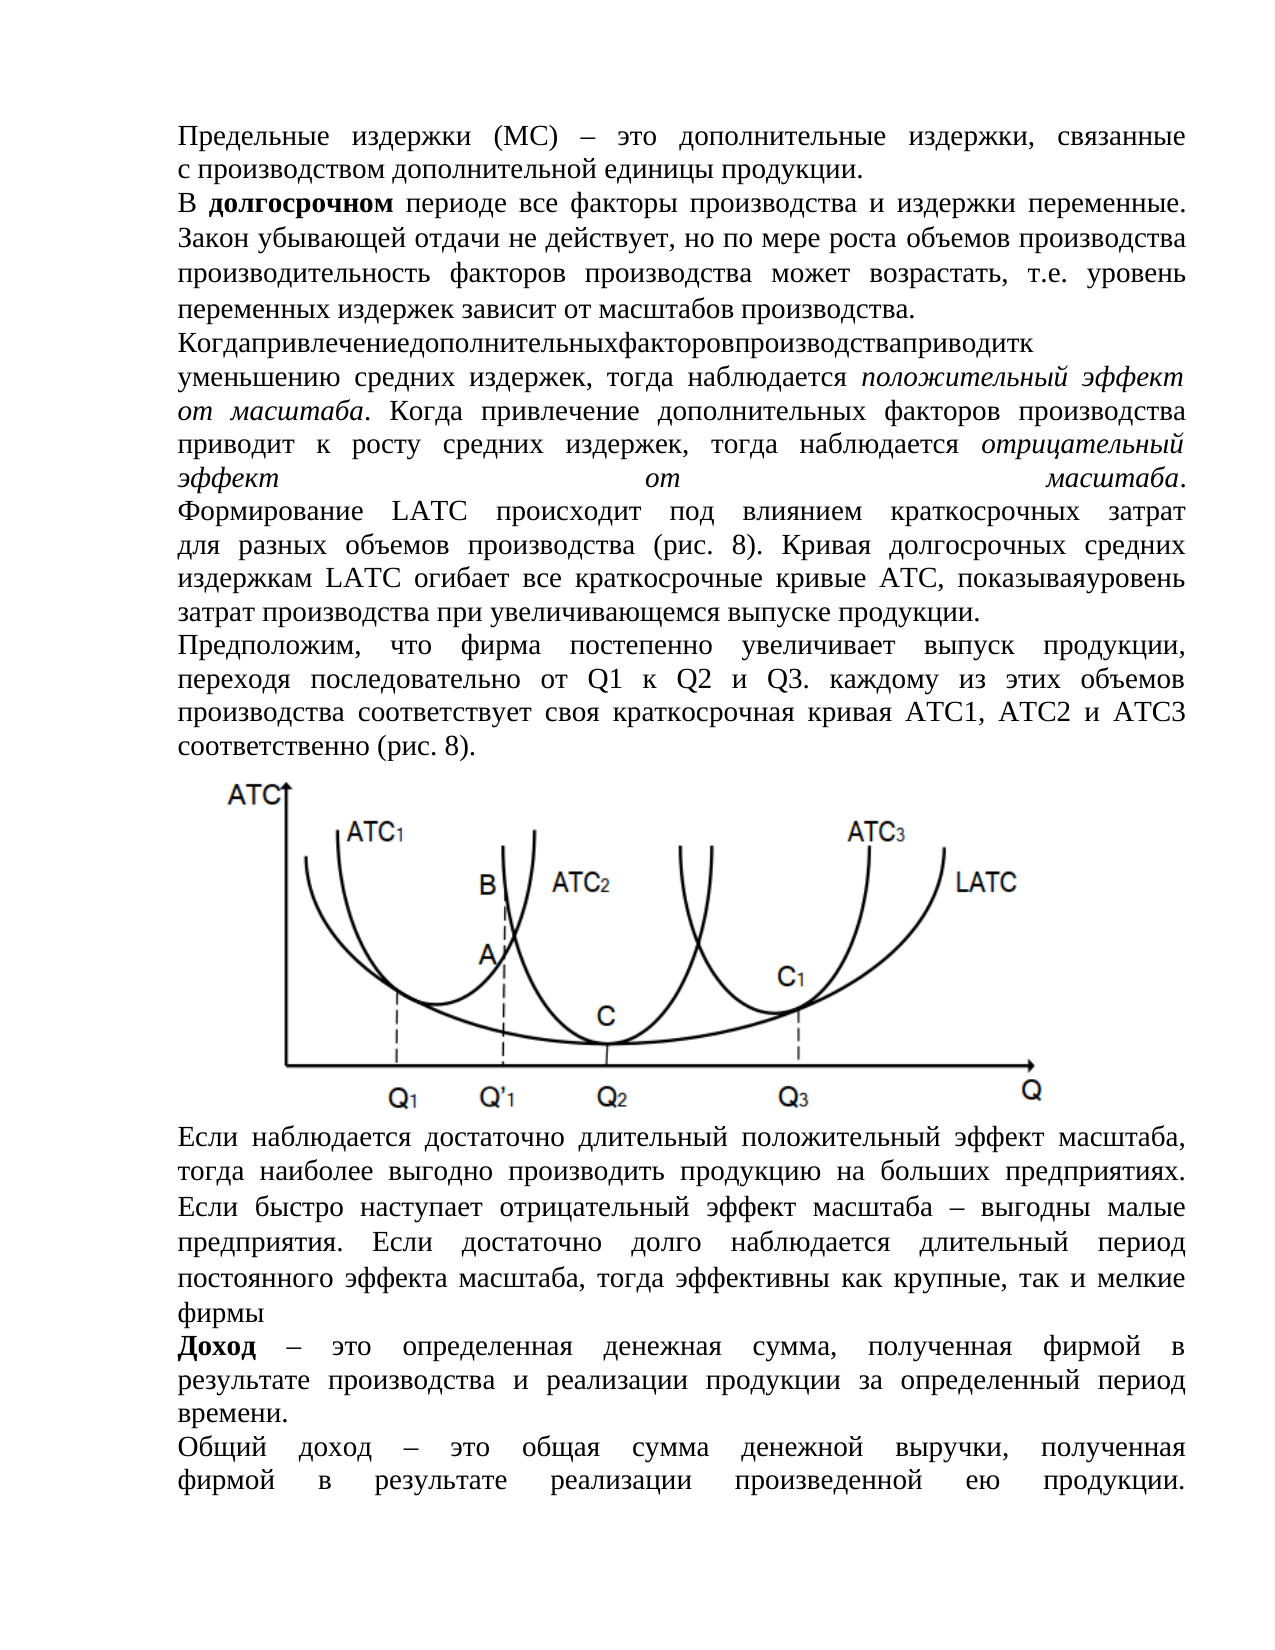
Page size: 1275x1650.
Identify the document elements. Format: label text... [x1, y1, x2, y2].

picture [177, 761, 1152, 1119]
text Предположим, что фирма постепенно увеличивает выпуск продукции, переходя последовательно от Q1 к Q2 и Q3. каждому из этих объемов производства соответствует своя краткосрочная кривая ATC1, ATC2 и ATC3 соответственно (рис. 8). [177, 627, 1186, 762]
text Доход – это определенная денежная сумма, полученная фирмой в результате производства и реализации продукции за определенный период времени. [177, 1328, 1186, 1429]
text Если наблюдается достаточно длительный положительный эффект масштаба, тогда наиболее выгодно производить продукцию на больших предприятиях. Если быстро наступает отрицательный эффект масштаба – выгодны малые предприятия. Если достаточно долго наблюдается длительный период постоянного эффекта масштаба, тогда эффективны как крупные, так и мелкие фирмы [177, 1119, 1186, 1328]
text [177, 1429, 1186, 1496]
text Когдапривлечениедополнительныхфакторовпроизводстваприводитк уменьшению средних издержек, тогда наблюдается положительный эффект от масштаба. Когда привлечение дополнительных факторов производства приводит к росту средних издержек, тогда наблюдается отрицательный эффект от масштаба. Формирование LATC происходит под влиянием краткосрочных затрат для разных объемов производства (рис. 8). Кривая долгосрочных средних издержкам LATC огибает все краткосрочные кривые ATC, показываяуровень затрат производства при увеличивающемся выпуске продукции. [177, 326, 1186, 627]
text В долгосрочном периоде все факторы производства и издержки переменные. Закон убывающей отдачи не действует, но по мере роста объемов производства производительность факторов производства может возрастать, т.е. уровень переменных издержек зависит от масштабов производства. [177, 185, 1186, 326]
text Предельные издержки (MC) – это дополнительные издержки, связанные с производством дополнительной единицы продукции. [177, 118, 1186, 185]
